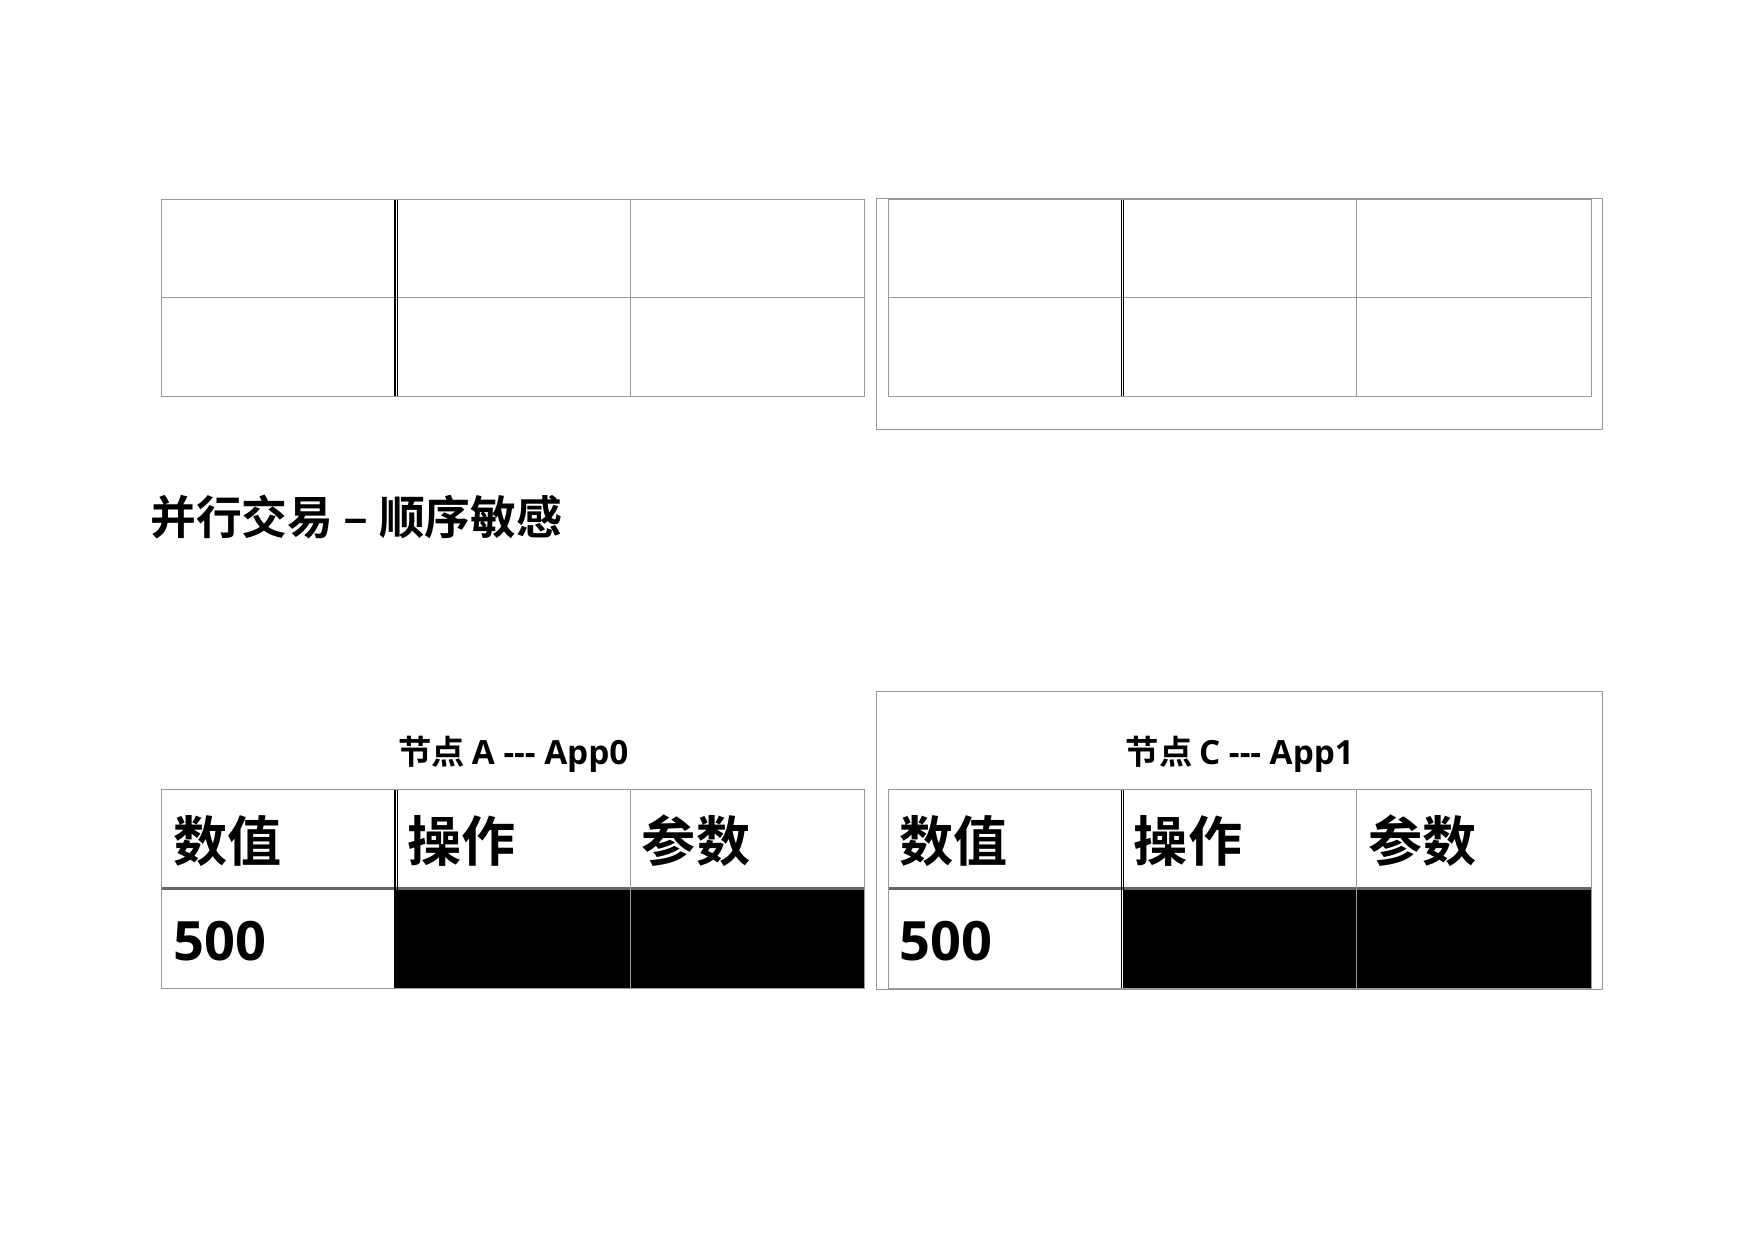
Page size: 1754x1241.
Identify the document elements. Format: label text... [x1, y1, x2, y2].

table_header 节点C --- App1 [877, 692, 1602, 989]
table_header 节点A --- App0 [150, 691, 876, 989]
subtitle 并行交易 – 顺序敏感 [150, 466, 1604, 563]
table_header 节点A --- App0 [150, 198, 876, 429]
table_header 节点C --- App1 [877, 199, 1602, 429]
